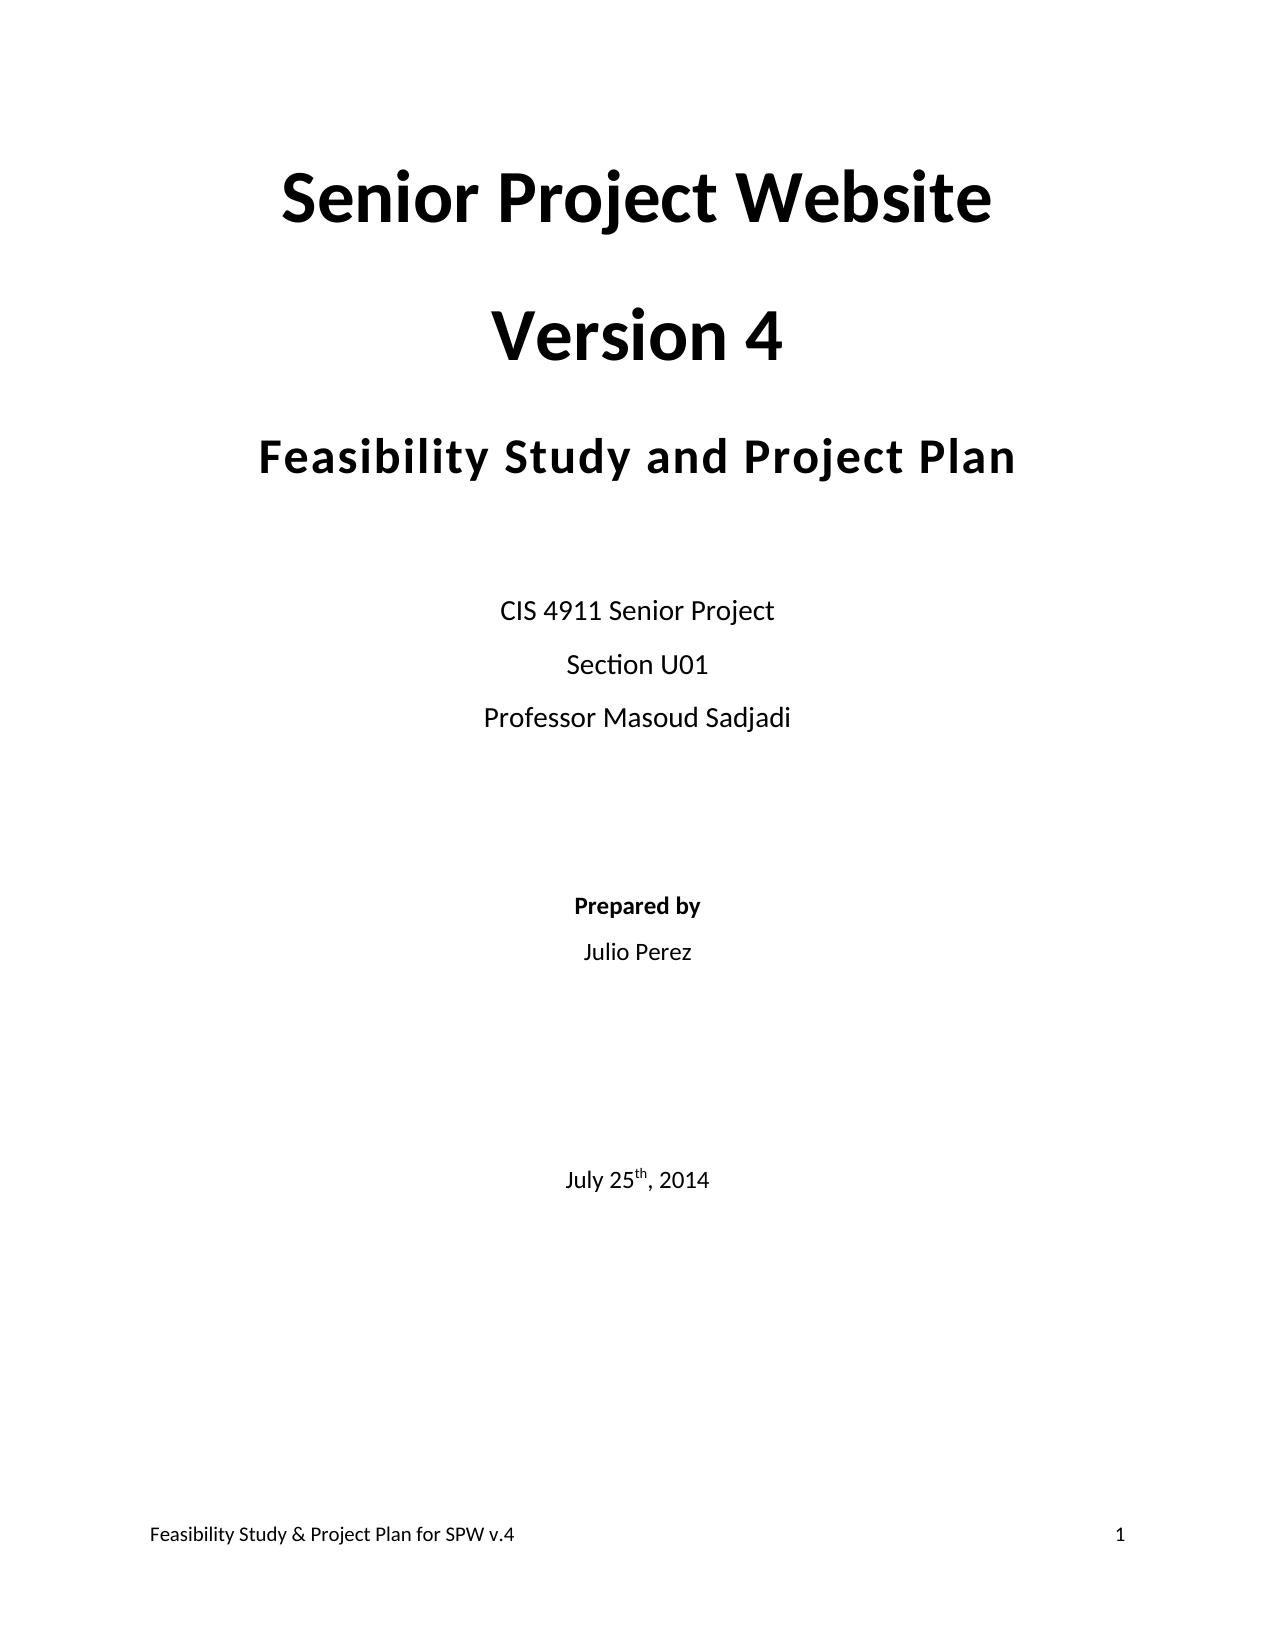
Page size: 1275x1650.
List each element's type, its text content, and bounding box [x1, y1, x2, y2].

text Julio Perez [150, 936, 1125, 966]
text Feasibility Study and Project Plan [150, 424, 1125, 486]
text CIS 4911 Senior Project [150, 592, 1125, 628]
text Prepared by [150, 890, 1125, 920]
text Version 4 [150, 287, 1125, 379]
text Senior Project Website [150, 150, 1125, 242]
text July 25th, 2014 [150, 1164, 1125, 1195]
text Professor Masoud Sadjadi [150, 699, 1125, 735]
text Section U01 [150, 646, 1125, 681]
